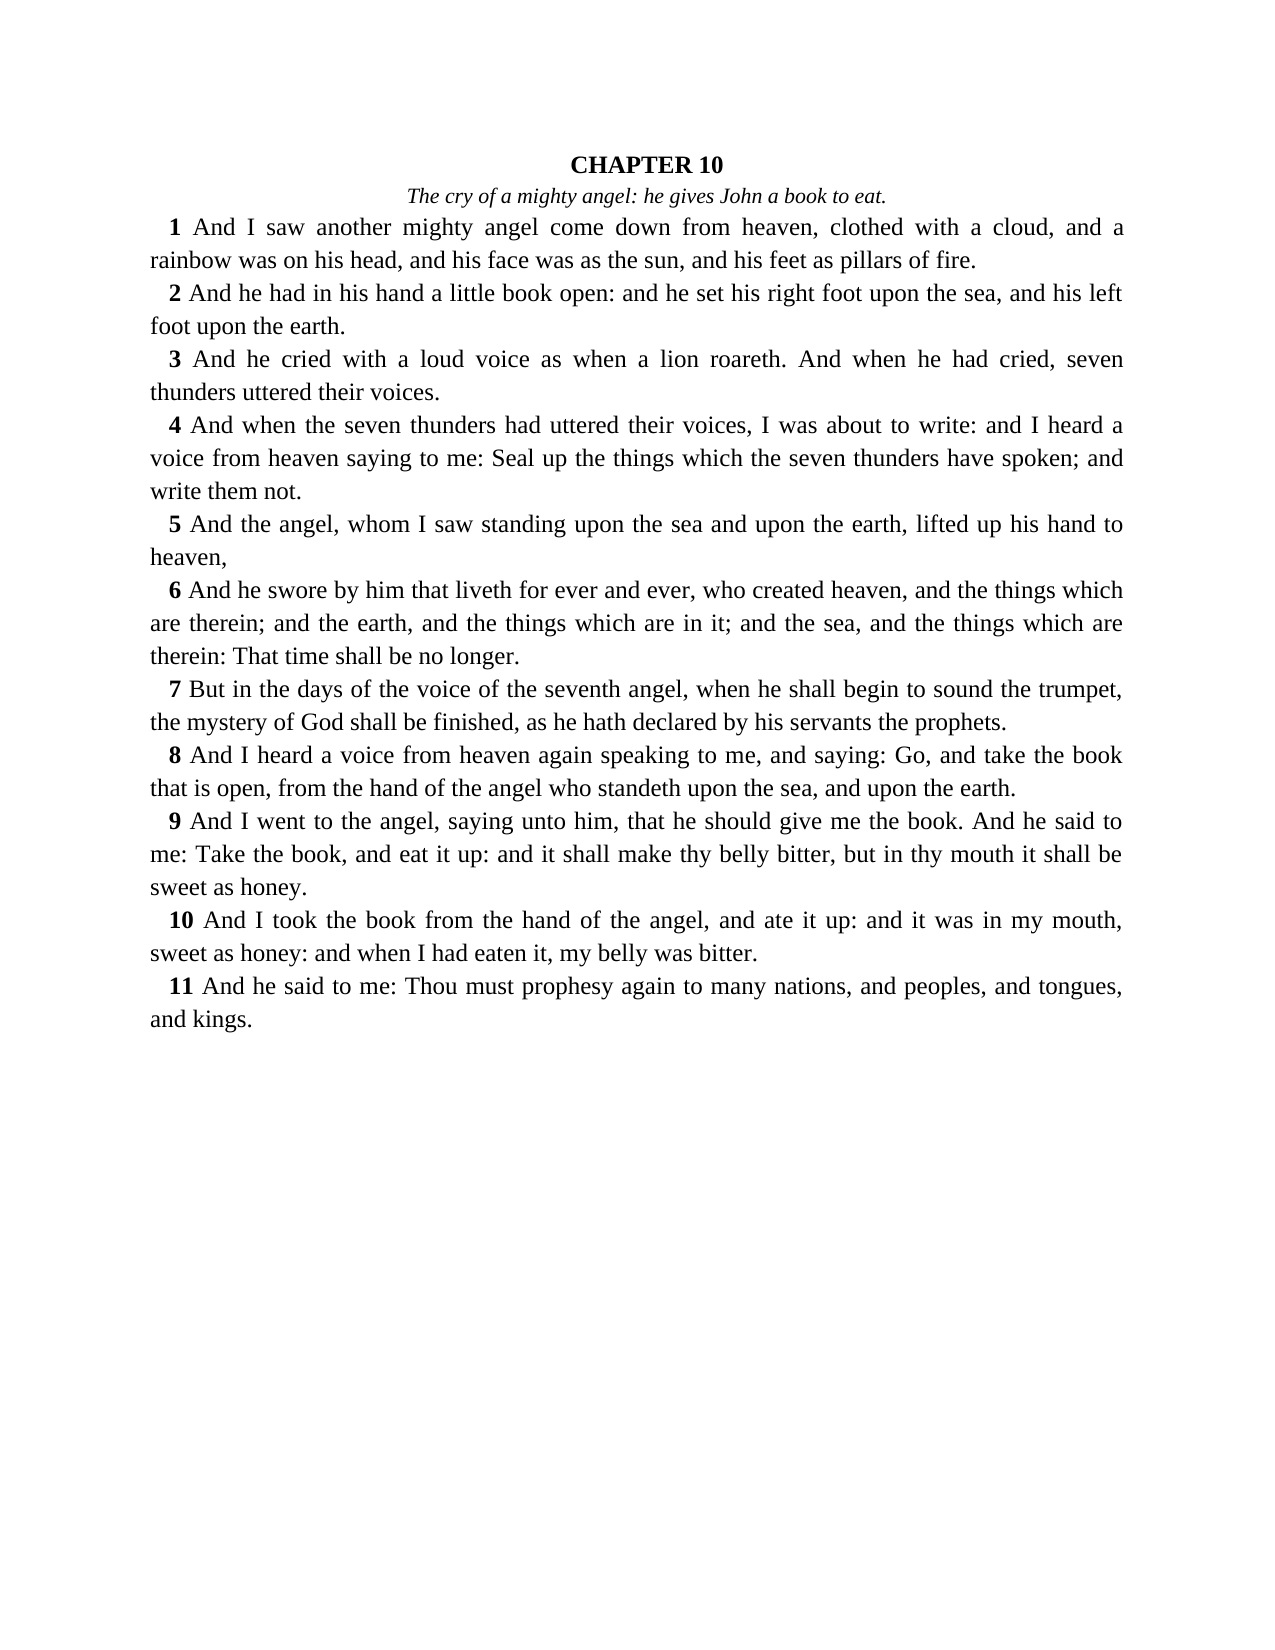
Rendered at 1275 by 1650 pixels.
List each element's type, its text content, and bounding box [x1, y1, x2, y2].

text 2 And he had in his hand a little book open: and he set his right foot upon the sea, and his left foot upon the earth. [150, 278, 1125, 340]
text 9 And I went to the angel, saying unto him, that he should give me the book. And he said to me: Take the book, and eat it up: and it shall make thy belly bitter, but in thy mouth it shall be sweet as honey. [150, 806, 1125, 901]
text CHAPTER 10 [150, 150, 1125, 179]
text 6 And he swore by him that liveth for ever and ever, who created heaven, and the things which are therein; and the earth, and the things which are in it; and the sea, and the things which are therein: That time shall be no longer. [150, 575, 1125, 670]
text 7 But in the days of the voice of the seventh angel, when he shall begin to sound the trumpet, the mystery of God shall be finished, as he hath declared by his servants the prophets. [150, 674, 1125, 736]
text 8 And I heard a voice from heaven again speaking to me, and saying: Go, and take the book that is open, from the hand of the angel who standeth upon the sea, and upon the earth. [150, 740, 1125, 802]
text The cry of a mighty angel: he gives John a book to eat. [150, 183, 1125, 208]
text 3 And he cried with a loud voice as when a lion roareth. And when he had cried, seven thunders uttered their voices. [150, 344, 1125, 406]
text 4 And when the seven thunders had uttered their voices, I was about to write: and I heard a voice from heaven saying to me: Seal up the things which the seven thunders have spoken; and write them not. [150, 410, 1125, 505]
text 10 And I took the book from the hand of the angel, and ate it up: and it was in my mouth, sweet as honey: and when I had eaten it, my belly was bitter. [150, 905, 1125, 967]
text 11 And he said to me: Thou must prophesy again to many nations, and peoples, and tongues, and kings. [150, 971, 1125, 1033]
text 5 And the angel, whom I saw standing upon the sea and upon the earth, lifted up his hand to heaven, [150, 509, 1125, 571]
text 1 And I saw another mighty angel come down from heaven, clothed with a cloud, and a rainbow was on his head, and his face was as the sun, and his feet as pillars of fire. [150, 212, 1125, 274]
